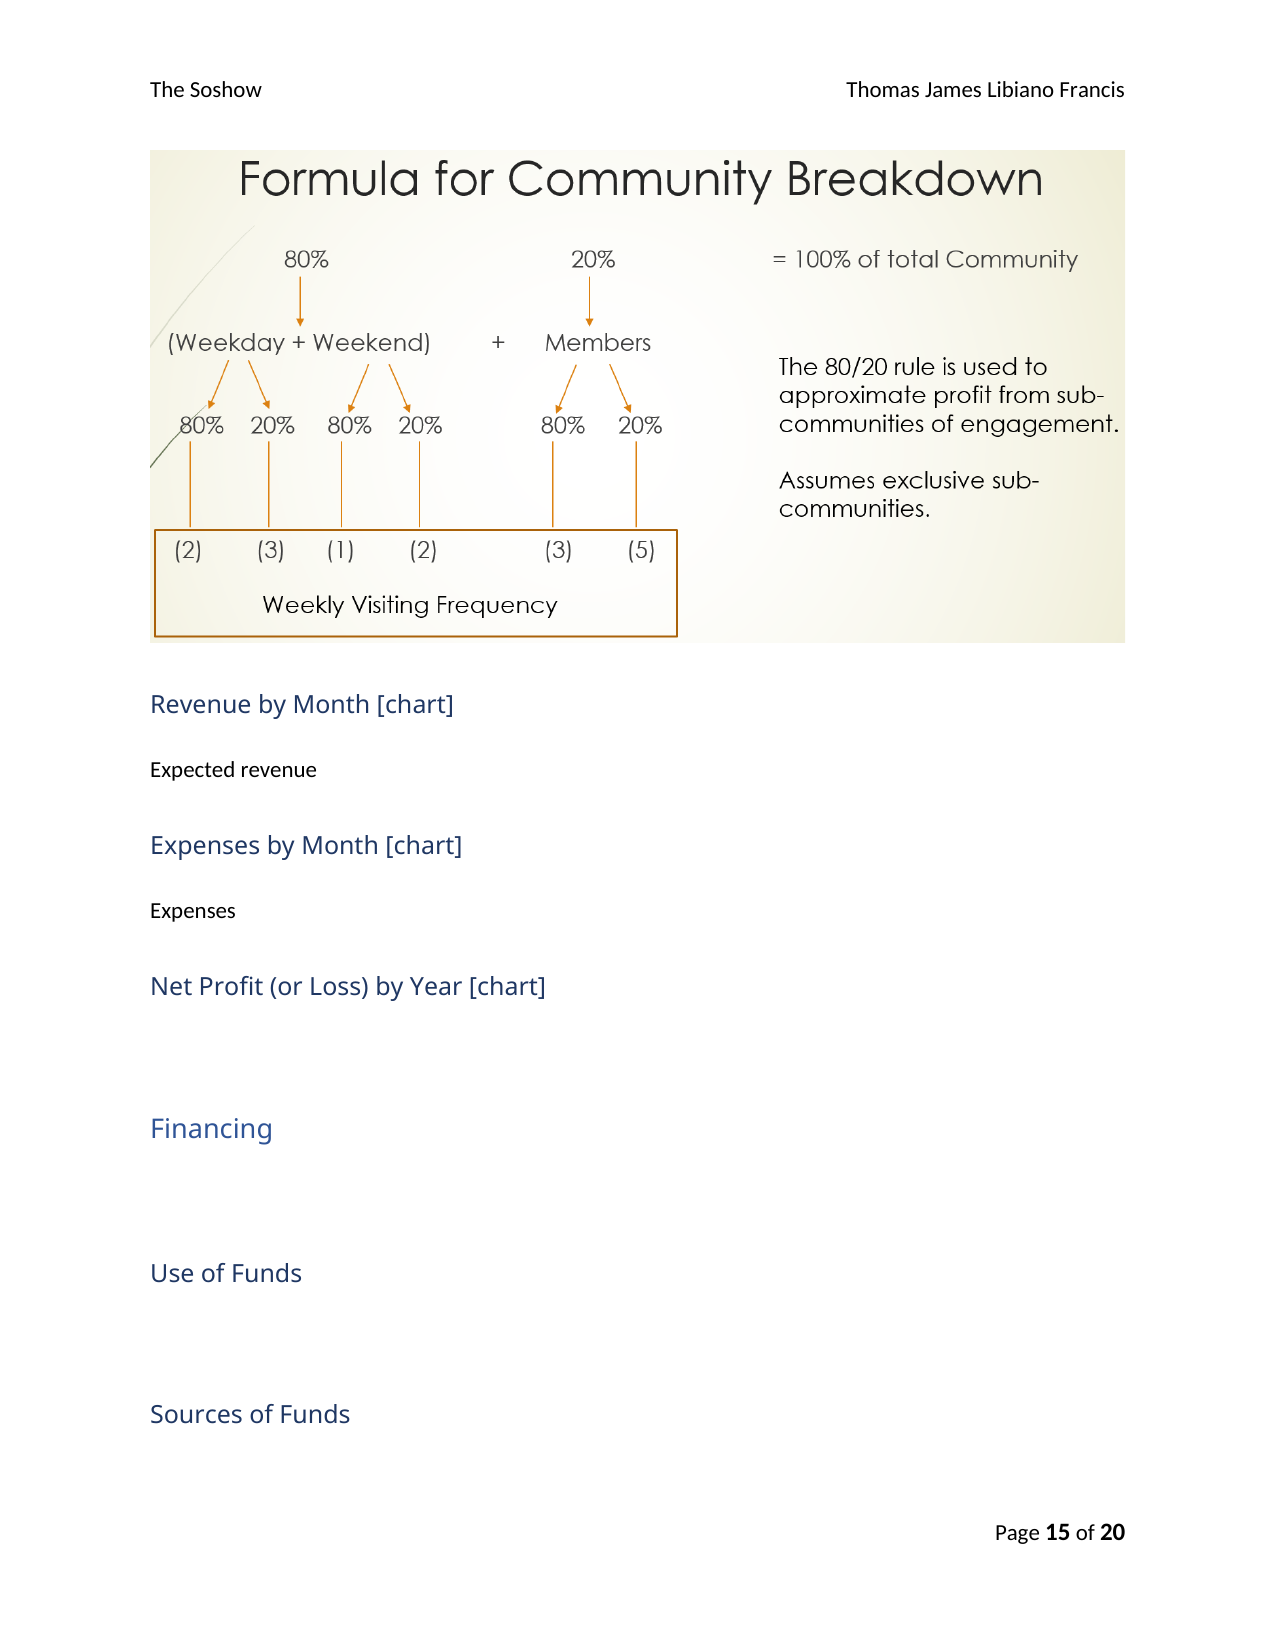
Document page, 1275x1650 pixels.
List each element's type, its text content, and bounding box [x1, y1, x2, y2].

subtitle Financing [150, 1109, 1125, 1146]
subtitle Net Profit (or Loss) by Year [chart] [150, 969, 1125, 1003]
text Expenses [150, 896, 1125, 924]
subtitle Use of Funds [150, 1256, 1125, 1290]
subtitle Revenue by Month [chart] [150, 687, 1125, 721]
subtitle Sources of Funds [150, 1397, 1125, 1431]
subtitle Expenses by Month [chart] [150, 828, 1125, 862]
picture [150, 150, 1125, 643]
text Expected revenue [150, 755, 1125, 783]
